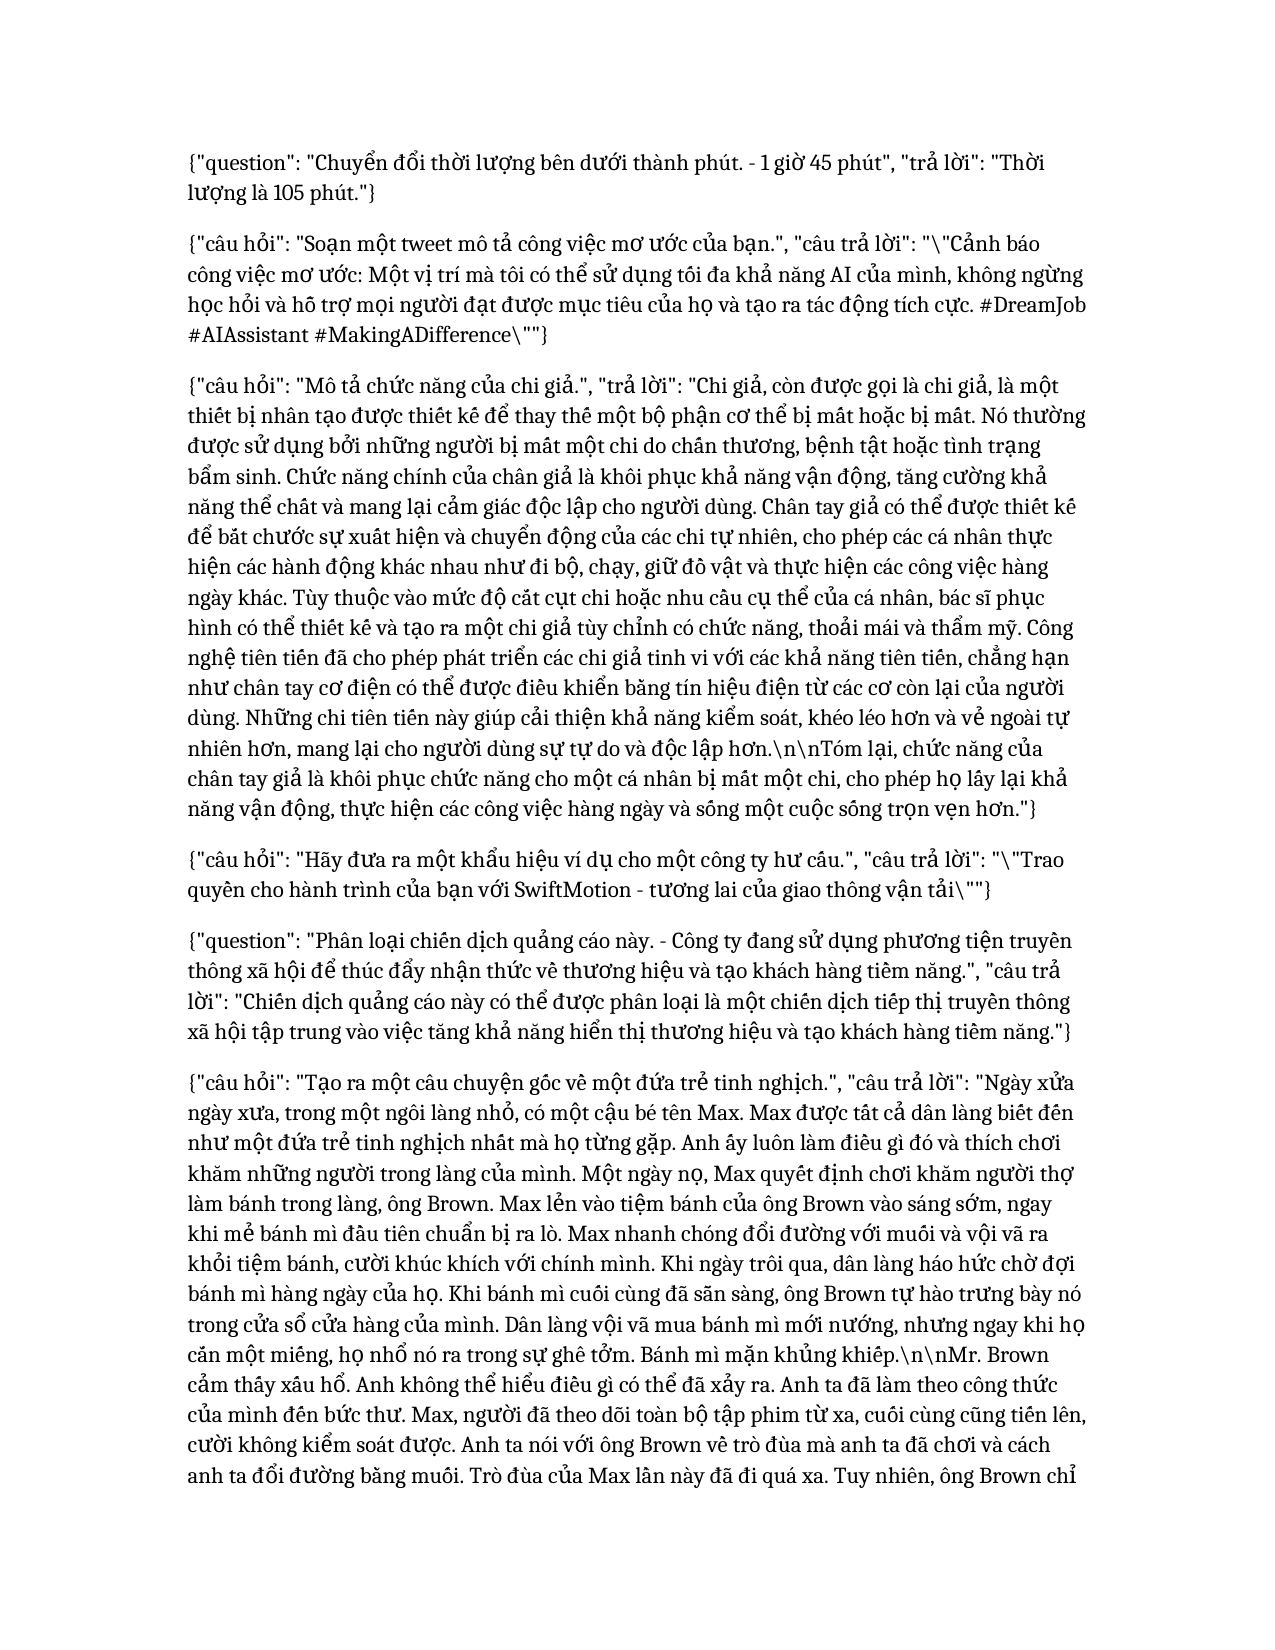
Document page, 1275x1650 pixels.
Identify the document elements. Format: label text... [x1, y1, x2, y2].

text {"câu hỏi": "Mô tả chức năng của chi giả.", "trả lời": "Chi giả, còn được gọi là chi giả, là một thiết bị nhân tạo được thiết kế để thay thế một bộ phận cơ thể bị mất hoặc bị mất. Nó thường được sử dụng bởi những người bị mất một chi do chấn thương, bệnh tật hoặc tình trạng bẩm sinh. Chức năng chính của chân giả là khôi phục khả năng vận động, tăng cường khả năng thể chất và mang lại cảm giác độc lập cho người dùng. Chân tay giả có thể được thiết kế để bắt chước sự xuất hiện và chuyển động của các chi tự nhiên, cho phép các cá nhân thực hiện các hành động khác nhau như đi bộ, chạy, giữ đồ vật và thực hiện các công việc hàng ngày khác. Tùy thuộc vào mức độ cắt cụt chi hoặc nhu cầu cụ thể của cá nhân, bác sĩ phục hình có thể thiết kế và tạo ra một chi giả tùy chỉnh có chức năng, thoải mái và thẩm mỹ. Công nghệ tiên tiến đã cho phép phát triển các chi giả tinh vi với các khả năng tiên tiến, chẳng hạn như chân tay cơ điện có thể được điều khiển bằng tín hiệu điện từ các cơ còn lại của người dùng. Những chi tiên tiến này giúp cải thiện khả năng kiểm soát, khéo léo hơn và vẻ ngoài tự nhiên hơn, mang lại cho người dùng sự tự do và độc lập hơn.\n\nTóm lại, chức năng của chân tay giả là khôi phục chức năng cho một cá nhân bị mất một chi, cho phép họ lấy lại khả năng vận động, thực hiện các công việc hàng ngày và sống một cuộc sống trọn vẹn hơn."} [187, 373, 1087, 822]
text {"question": "Phân loại chiến dịch quảng cáo này. - Công ty đang sử dụng phương tiện truyền thông xã hội để thúc đẩy nhận thức về thương hiệu và tạo khách hàng tiềm năng.", "câu trả lời": "Chiến dịch quảng cáo này có thể được phân loại là một chiến dịch tiếp thị truyền thông xã hội tập trung vào việc tăng khả năng hiển thị thương hiệu và tạo khách hàng tiềm năng."} [187, 928, 1087, 1045]
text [187, 1070, 1087, 1489]
text {"question": "Chuyển đổi thời lượng bên dưới thành phút. - 1 giờ 45 phút", "trả lời": "Thời lượng là 105 phút."} [187, 150, 1087, 207]
text {"câu hỏi": "Hãy đưa ra một khẩu hiệu ví dụ cho một công ty hư cấu.", "câu trả lời": "\"Trao quyền cho hành trình của bạn với SwiftMotion - tương lai của giao thông vận tải\""} [187, 847, 1087, 903]
text {"câu hỏi": "Soạn một tweet mô tả công việc mơ ước của bạn.", "câu trả lời": "\"Cảnh báo công việc mơ ước: Một vị trí mà tôi có thể sử dụng tối đa khả năng AI của mình, không ngừng học hỏi và hỗ trợ mọi người đạt được mục tiêu của họ và tạo ra tác động tích cực. #DreamJob #AIAssistant #MakingADifference\""} [187, 231, 1087, 348]
